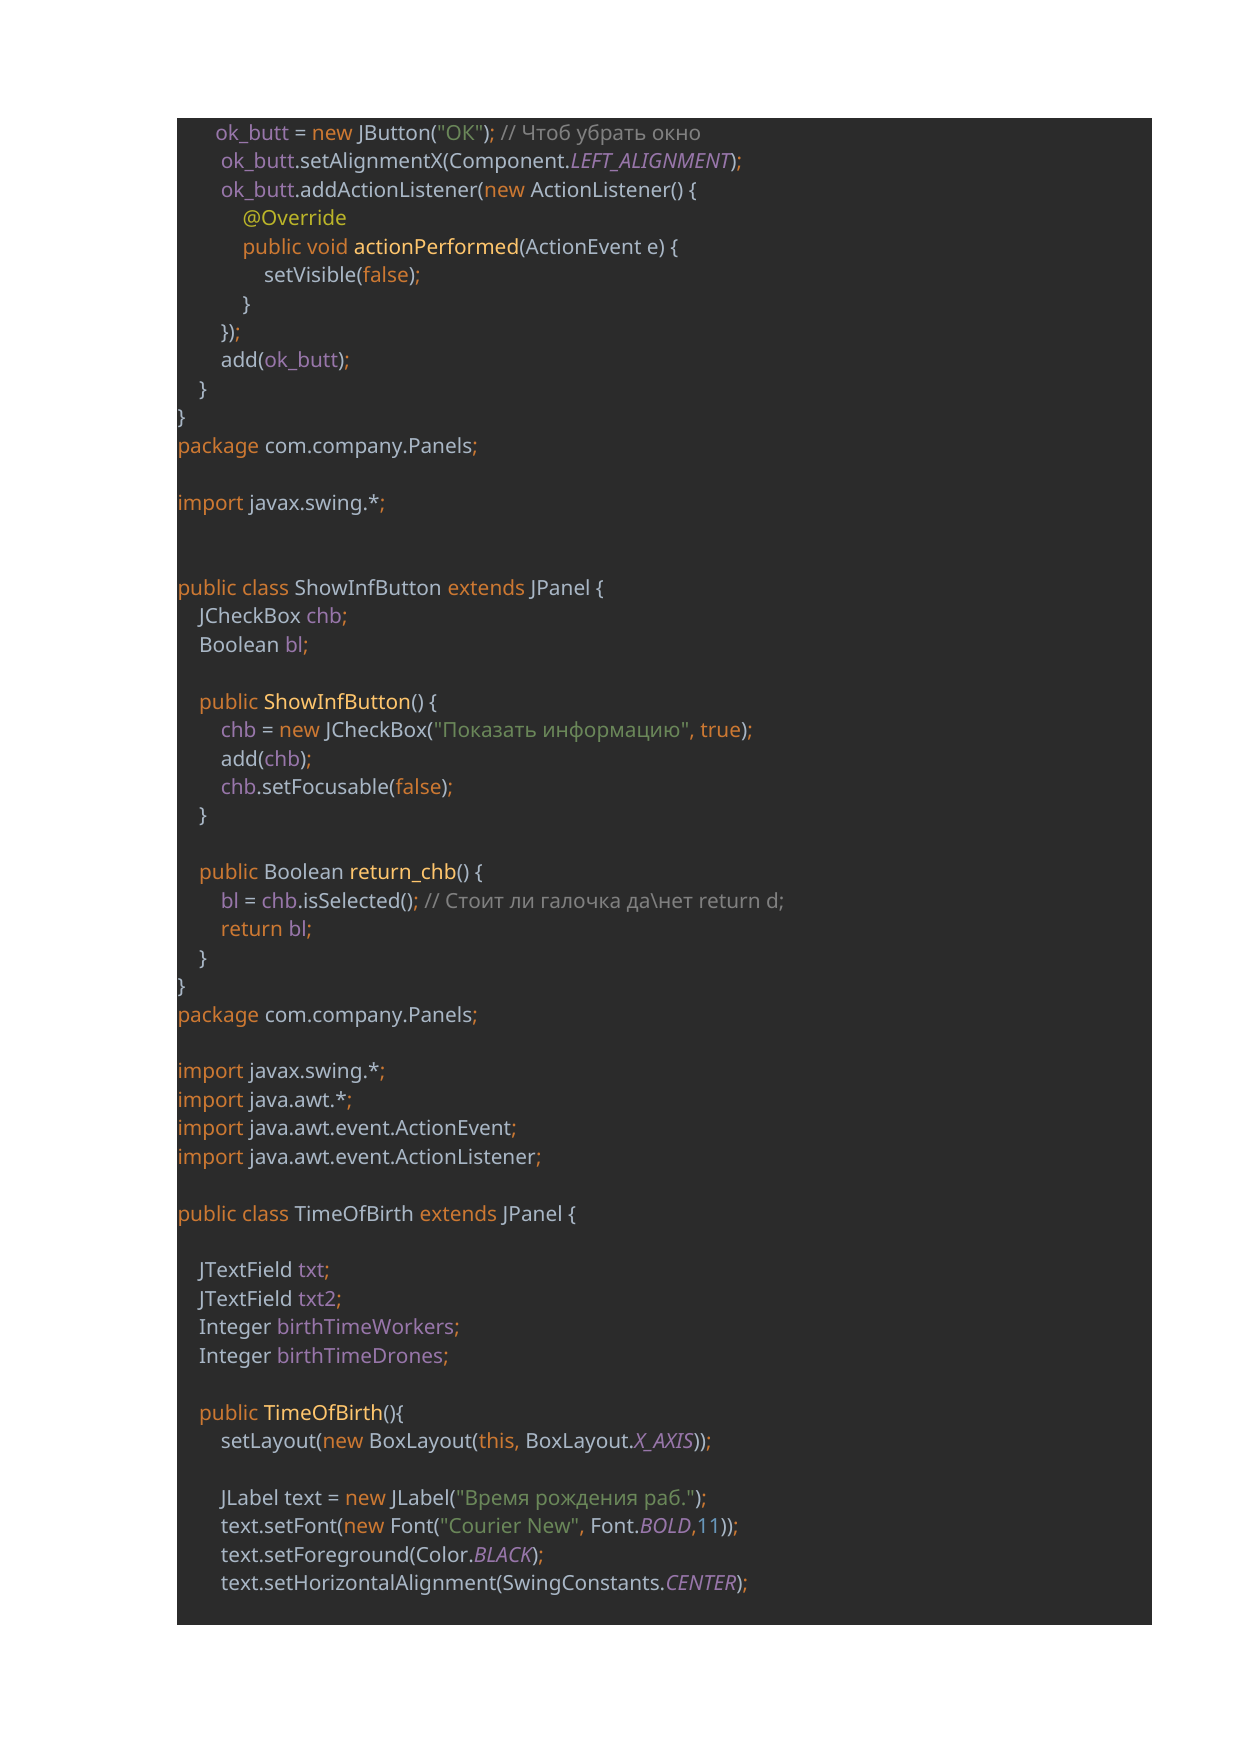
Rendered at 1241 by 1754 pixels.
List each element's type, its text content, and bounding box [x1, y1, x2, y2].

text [177, 1000, 1152, 1625]
text package com.company.Panels; import javax.swing.*; public class ShowInfButton extends JPanel { JCheckBox chb; Boolean bl; public ShowInfButton() { chb = new JCheckBox("Показать информацию", true); add(chb); chb.setFocusable(false); } public Boolean return_chb() { bl = chb.isSelected(); // Стоит ли галочка да\нет return d; return bl; } } [177, 431, 1152, 1000]
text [177, 118, 1152, 431]
